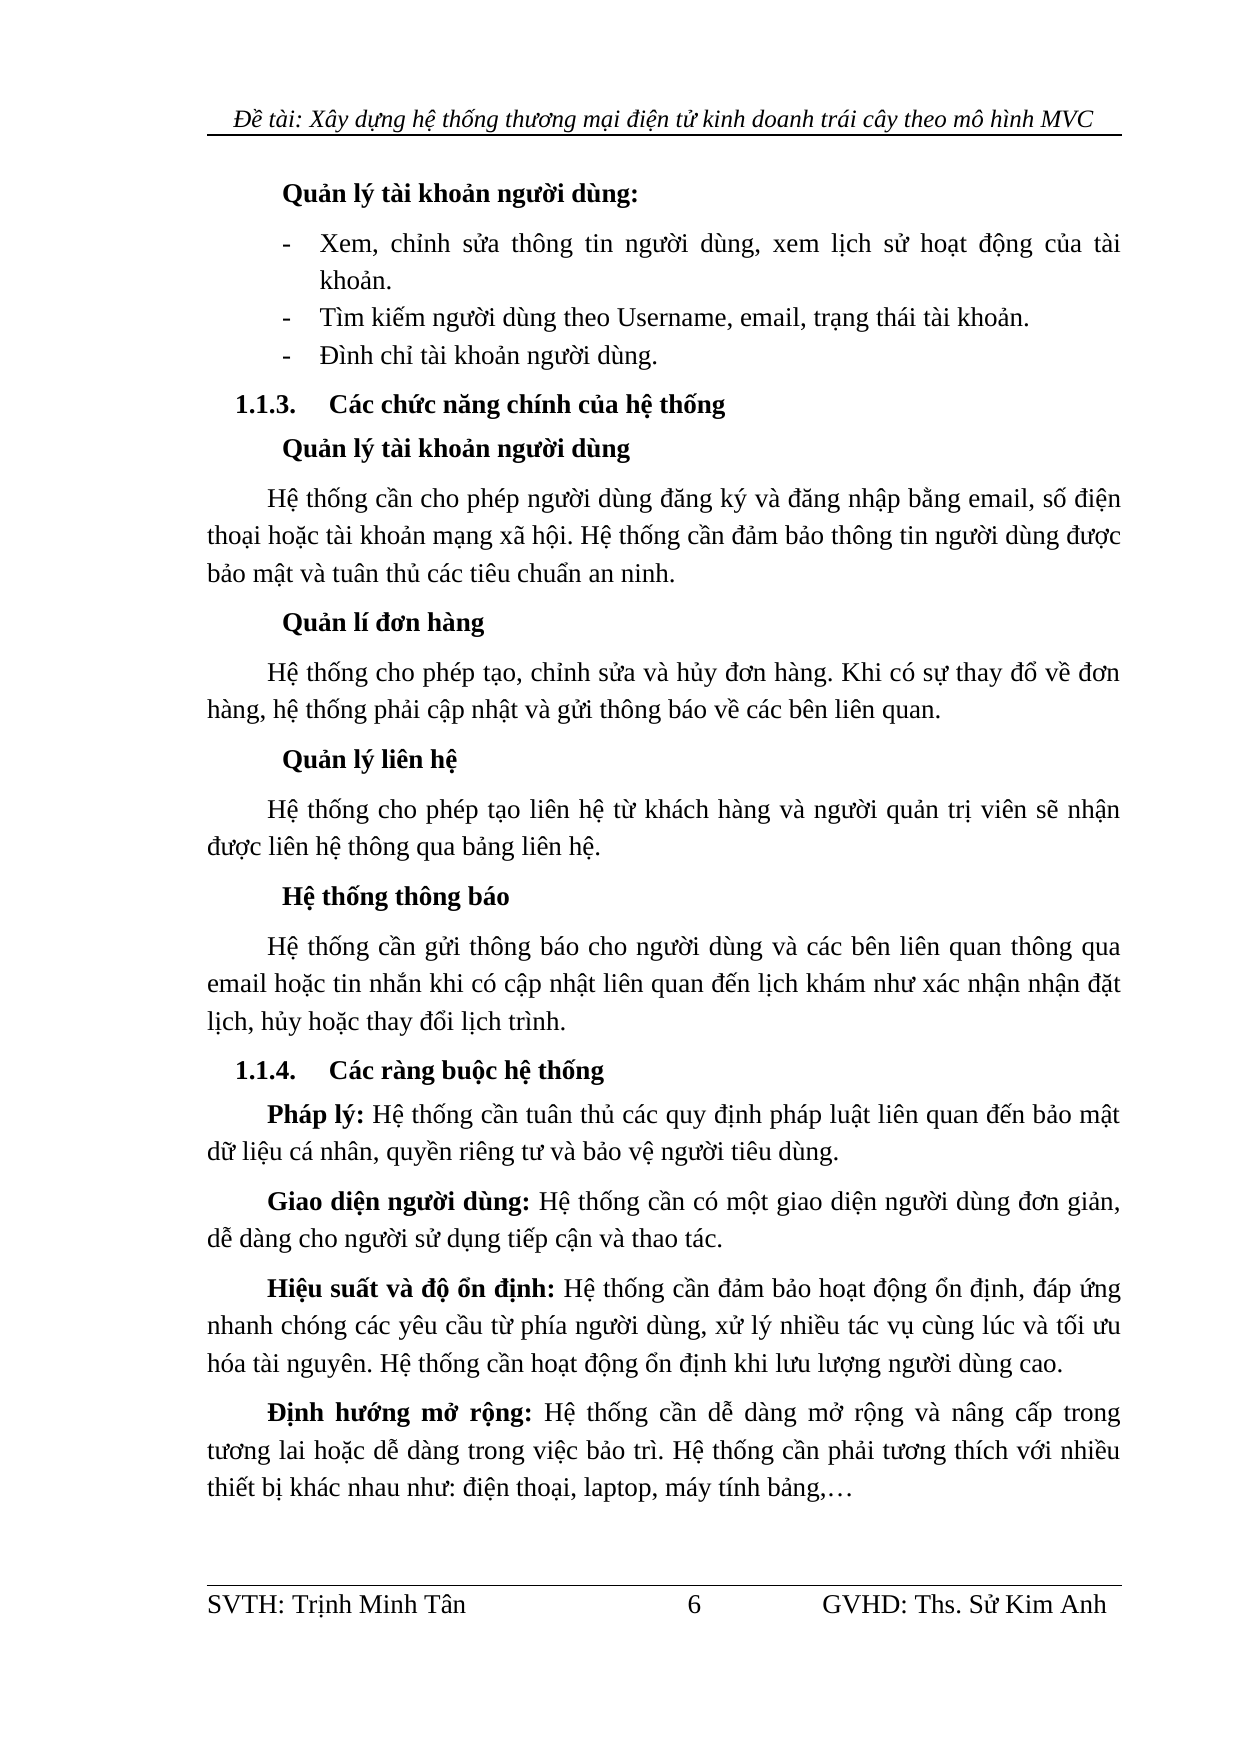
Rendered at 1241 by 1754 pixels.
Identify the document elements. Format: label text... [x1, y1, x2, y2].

text Hệ thống cho phép tạo, chỉnh sửa và hủy đơn hàng. Khi có sự thay đổ về đơn hàng, hệ thống phải cập nhật và gửi thông báo về các bên liên quan. [207, 656, 1122, 725]
text Hệ thống cần gửi thông báo cho người dùng và các bên liên quan thông qua email hoặc tin nhắn khi có cập nhật liên quan đến lịch khám như xác nhận nhận đặt lịch, hủy hoặc thay đổi lịch trình. [207, 930, 1122, 1036]
text Hệ thống thông báo [282, 880, 1122, 911]
subtitle Các chức năng chính của hệ thống [235, 389, 1122, 420]
text Hệ thống cho phép tạo liên hệ từ khách hàng và người quản trị viên sẽ nhận được liên hệ thông qua bảng liên hệ. [207, 793, 1122, 862]
list Xem, chỉnh sửa thông tin người dùng, xem lịch sử hoạt động của tài khoản. [282, 227, 1122, 295]
text Quản lý liên hệ [282, 743, 1122, 774]
text Hệ thống cần cho phép người dùng đăng ký và đăng nhập bằng email, số điện thoại hoặc tài khoản mạng xã hội. Hệ thống cần đảm bảo thông tin người dùng được bảo mật và tuân thủ các tiêu chuẩn an ninh. [207, 482, 1122, 588]
text Hiệu suất và độ ổn định: Hệ thống cần đảm bảo hoạt động ổn định, đáp ứng nhanh chóng các yêu cầu từ phía người dùng, xử lý nhiều tác vụ cùng lúc và tối ưu hóa tài nguyên. Hệ thống cần hoạt động ổn định khi lưu lượng người dùng cao. [207, 1272, 1122, 1378]
text Quản lí đơn hàng [282, 606, 1122, 638]
list Tìm kiếm người dùng theo Username, email, trạng thái tài khoản. [282, 302, 1122, 333]
text Giao diện người dùng: Hệ thống cần có một giao diện người dùng đơn giản, dễ dàng cho người sử dụng tiếp cận và thao tác. [207, 1185, 1122, 1253]
text Quản lý tài khoản người dùng: [282, 177, 1122, 208]
text Quản lý tài khoản người dùng [282, 432, 1122, 463]
text Pháp lý: Hệ thống cần tuân thủ các quy định pháp luật liên quan đến bảo mật dữ liệu cá nhân, quyền riêng tư và bảo vệ người tiêu dùng. [207, 1098, 1122, 1166]
list Đình chỉ tài khoản người dùng. [282, 339, 1122, 370]
subtitle Các ràng buộc hệ thống [235, 1054, 1122, 1086]
